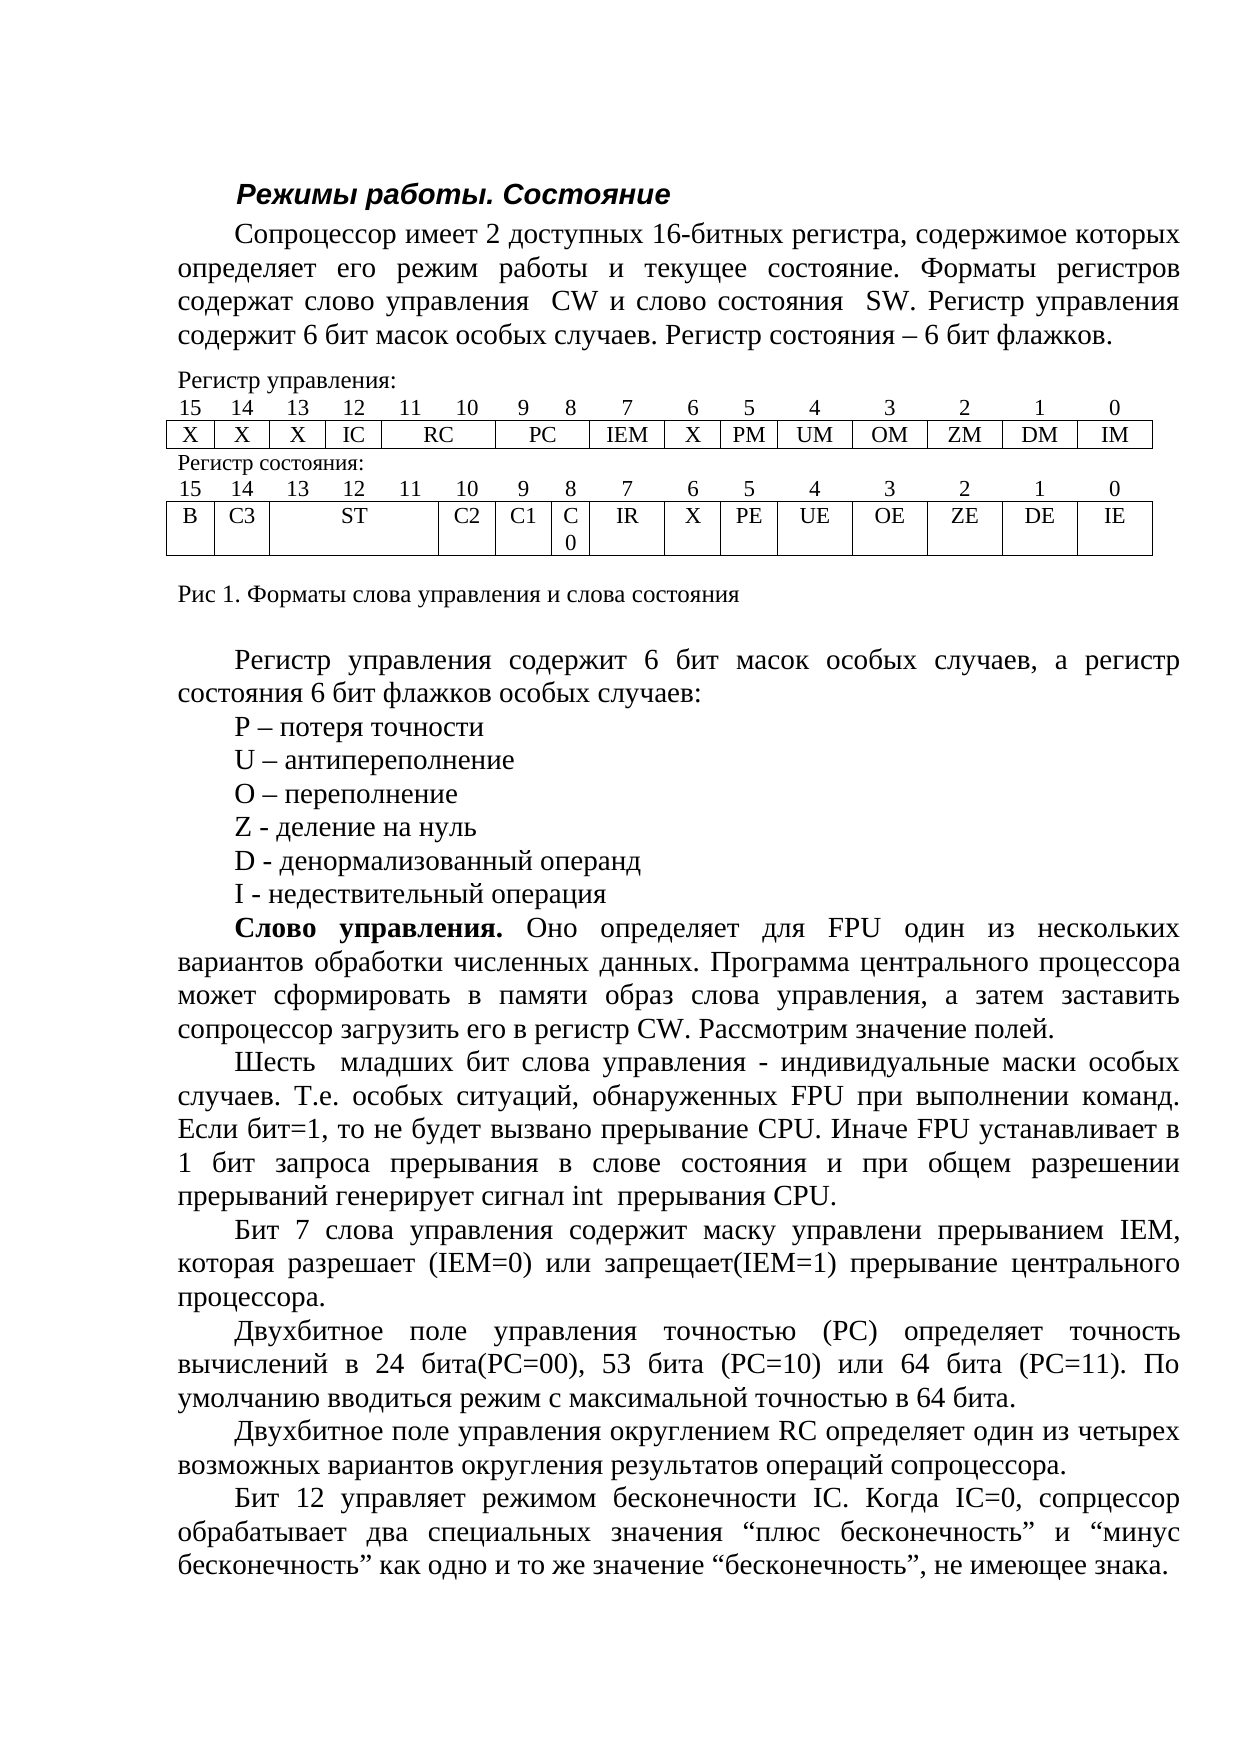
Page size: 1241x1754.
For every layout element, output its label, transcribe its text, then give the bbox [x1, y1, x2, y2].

table_cell DE [1003, 502, 1077, 555]
table_cell 13 [270, 394, 326, 420]
text Двухбитное поле управления округлением RC определяет один из четырех возможных вариантов округления результатов операций сопроцессора. [177, 1413, 1181, 1480]
table_cell [853, 421, 927, 447]
table_cell X [167, 421, 214, 447]
text Бит 7 слова управления содержит маску управлени прерыванием IEM, которая разрешает (IEM=0) или запрещает(IEM=1) прерывание центрального процессора. [177, 1212, 1181, 1313]
table_cell X [215, 421, 269, 447]
subtitle Режимы работы. Состояние [177, 177, 1181, 210]
table_cell 15 [166, 475, 214, 501]
table_cell IM [1078, 421, 1152, 447]
table_cell PM [721, 421, 777, 447]
table_cell 7 [590, 475, 664, 501]
table_cell 10 [439, 394, 495, 420]
table_cell 2 [927, 394, 1002, 420]
text Z - деление на нуль [177, 809, 1181, 843]
table_cell IEM [590, 421, 664, 447]
table_cell 2 [927, 475, 1002, 501]
table_cell IR [590, 502, 664, 555]
table_cell PC [496, 421, 589, 447]
table_cell IE [1078, 502, 1152, 555]
table_cell 8 [552, 394, 590, 420]
table_cell 6 [665, 475, 721, 501]
table_cell 11 [382, 475, 438, 501]
text Двухбитное поле управления точностью (PC) определяет точность вычислений в 24 бита(РС=00), 53 бита (РС=10) или 64 бита (РС=11). По умолчанию вводиться режим с максимальной точностью в 64 бита. [177, 1313, 1181, 1413]
table_cell 0 [1077, 475, 1152, 501]
table_cell Регистр состояния: [166, 449, 1152, 475]
table_cell C2 [439, 502, 495, 555]
table_cell 11 [382, 394, 438, 420]
table_cell 12 [326, 475, 382, 501]
table_cell 3 [852, 394, 927, 420]
table_header Регистр управления: [166, 351, 1152, 394]
table_cell X [665, 421, 720, 447]
table_cell 13 [270, 475, 326, 501]
table_cell C0 [552, 502, 589, 555]
table_cell ST [270, 502, 438, 555]
table_cell OE [853, 502, 927, 555]
text Слово управления. Оно определяет для FPU один из нескольких вариантов обработки численных данных. Программа центрального процессора может сформировать в памяти образ слова управления, а затем заставить сопроцессор загрузить его в регистр CW. Рассмотрим значение полей. [177, 910, 1181, 1044]
table_cell Рис 1. Форматы слова управления и слова состояния [166, 556, 1152, 608]
table_cell C3 [215, 502, 269, 555]
text I - недествительный операция [177, 877, 1181, 910]
table_cell C1 [496, 502, 551, 555]
table_cell 1 [1002, 475, 1077, 501]
table_cell UE [778, 502, 852, 555]
table_cell 8 [552, 475, 590, 501]
table_cell 10 [439, 475, 495, 501]
table_cell 5 [721, 475, 777, 501]
table_cell 4 [777, 394, 852, 420]
table_cell X [270, 421, 325, 447]
table_cell UM [778, 421, 852, 447]
table_cell DM [1003, 421, 1077, 447]
table_cell 7 [590, 394, 664, 420]
text D - денормализованный операнд [177, 843, 1181, 877]
table_cell 9 [495, 475, 552, 501]
table_cell ZE [928, 502, 1002, 555]
text Сопроцессор имеет 2 доступных 16-битных регистра, содержимое которых определяет его режим работы и текущее состояние. Форматы регистров содержат слово управления CW и слово состояния SW. Регистр управления содержит 6 бит масок особых случаев. Регистр состояния – 6 бит флажков. [177, 216, 1181, 351]
table_cell 3 [852, 475, 927, 501]
text Шесть младших бит слова управления - индивидуальные маски особых случаев. Т.е. особых ситуаций, обнаруженных FPU при выполнении команд. Если бит=1, то не будет вызвано прерывание СPU. Иначе FPU устанавливает в 1 бит запроса прерывания в слове состояния и при общем разрешении прерываний генерирует сигнал int прерывания СPU. [177, 1044, 1181, 1212]
table_cell 0 [1077, 394, 1152, 420]
table_cell 14 [214, 475, 270, 501]
table_cell ZM [928, 421, 1002, 447]
table_cell IC [326, 421, 381, 447]
table_cell 12 [326, 394, 382, 420]
text U – антипереполнение [177, 742, 1181, 776]
text Регистр управления содержит 6 бит масок особых случаев, а регистр состояния 6 бит флажков особых случаев: [177, 642, 1181, 709]
table_cell 14 [214, 394, 270, 420]
table_cell 4 [777, 475, 852, 501]
table_cell X [665, 502, 720, 555]
table_cell RC [382, 421, 495, 447]
table_cell 15 [166, 394, 214, 420]
table_cell 5 [721, 394, 777, 420]
text Бит 12 управляет режимом бесконечности IC. Когда IC=0, сопрцессор обрабатывает два специальных значения “плюс бесконечность” и “минус бесконечность” как одно и то же значение “бесконечность”, не имеющее знака. [177, 1480, 1181, 1581]
table_cell 1 [1002, 394, 1077, 420]
table_cell B [167, 502, 214, 555]
table_cell PE [721, 502, 777, 555]
table_cell 9 [495, 394, 552, 420]
text О – переполнение [177, 776, 1181, 809]
table_cell 6 [665, 394, 721, 420]
text P – потеря точности [177, 709, 1181, 742]
